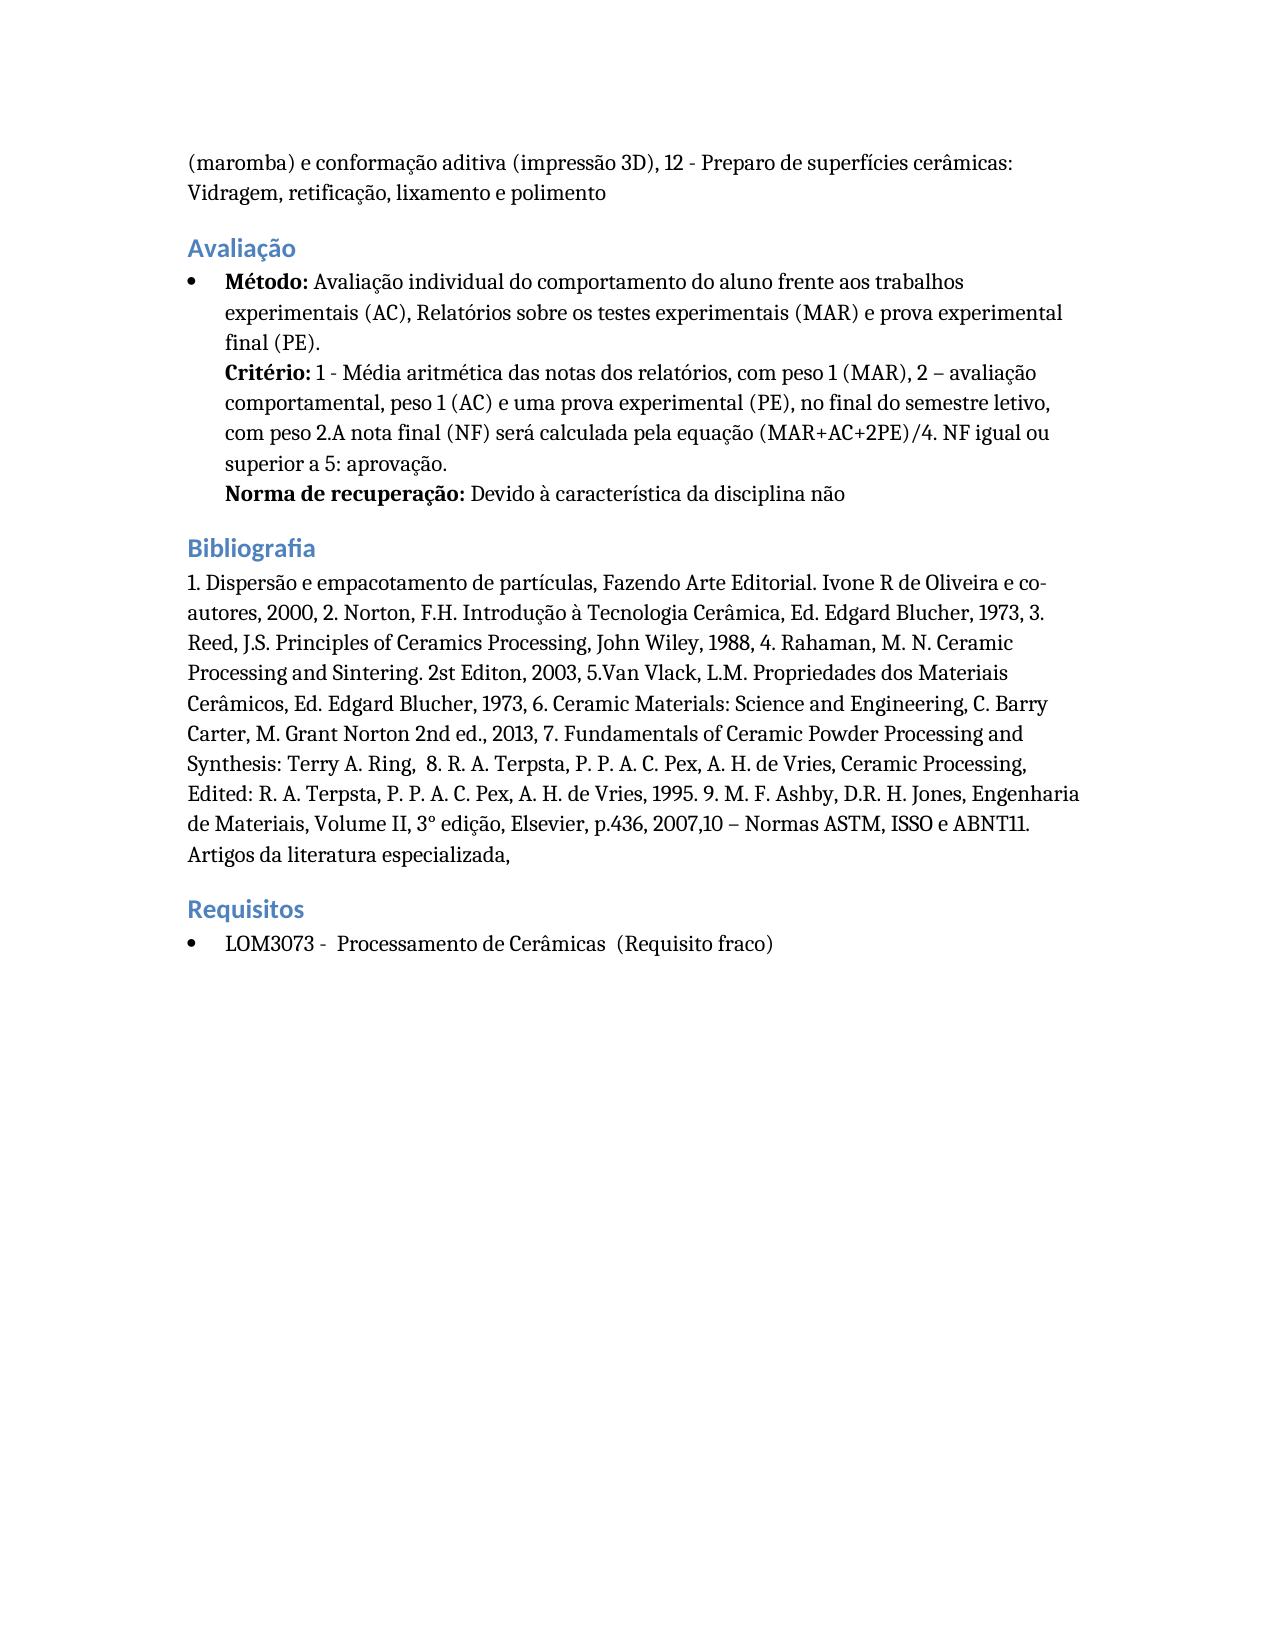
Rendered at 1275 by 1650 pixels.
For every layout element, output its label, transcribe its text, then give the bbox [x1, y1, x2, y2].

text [187, 150, 1087, 207]
subtitle Requisitos [187, 892, 1087, 926]
text 1. Dispersão e empacotamento de partículas, Fazendo Arte Editorial. Ivone R de Oliveira e co-autores, 2000, 2. Norton, F.H. Introdução à Tecnologia Cerâmica, Ed. Edgard Blucher, 1973, 3. Reed, J.S. Principles of Ceramics Processing, John Wiley, 1988, 4. Rahaman, M. N. Ceramic Processing and Sintering. 2st Editon, 2003, 5.Van Vlack, L.M. Propriedades dos Materiais Cerâmicos, Ed. Edgard Blucher, 1973, 6. Ceramic Materials: Science and Engineering, C. Barry Carter, M. Grant Norton 2nd ed., 2013, 7. Fundamentals of Ceramic Powder Processing and Synthesis: Terry A. Ring, 8. R. A. Terpsta, P. P. A. C. Pex, A. H. de Vries, Ceramic Processing, Edited: R. A. Terpsta, P. P. A. C. Pex, A. H. de Vries, 1995. 9. M. F. Ashby, D.R. H. Jones, Engenharia de Materiais, Volume II, 3° edição, Elsevier, p.436, 2007,10 – Normas ASTM, ISSO e ABNT11. Artigos da literatura especializada, [187, 569, 1087, 868]
list Método: Avaliação individual do comportamento do aluno frente aos trabalhos experimentais (AC), Relatórios sobre os testes experimentais (MAR) e prova experimental final (PE). Critério: 1 - Média aritmética das notas dos relatórios, com peso 1 (MAR), 2 – avaliação comportamental, peso 1 (AC) e uma prova experimental (PE), no final do semestre letivo, com peso 2.A nota final (NF) será calculada pela equação (MAR+AC+2PE)/4. NF igual ou superior a 5: aprovação. Norma de recuperação: Devido à característica da disciplina não [187, 269, 1087, 507]
subtitle Bibliografia [187, 532, 1087, 565]
list LOM3073 - Processamento de Cerâmicas (Requisito fraco) [187, 930, 1087, 987]
subtitle Avaliação [187, 231, 1087, 264]
